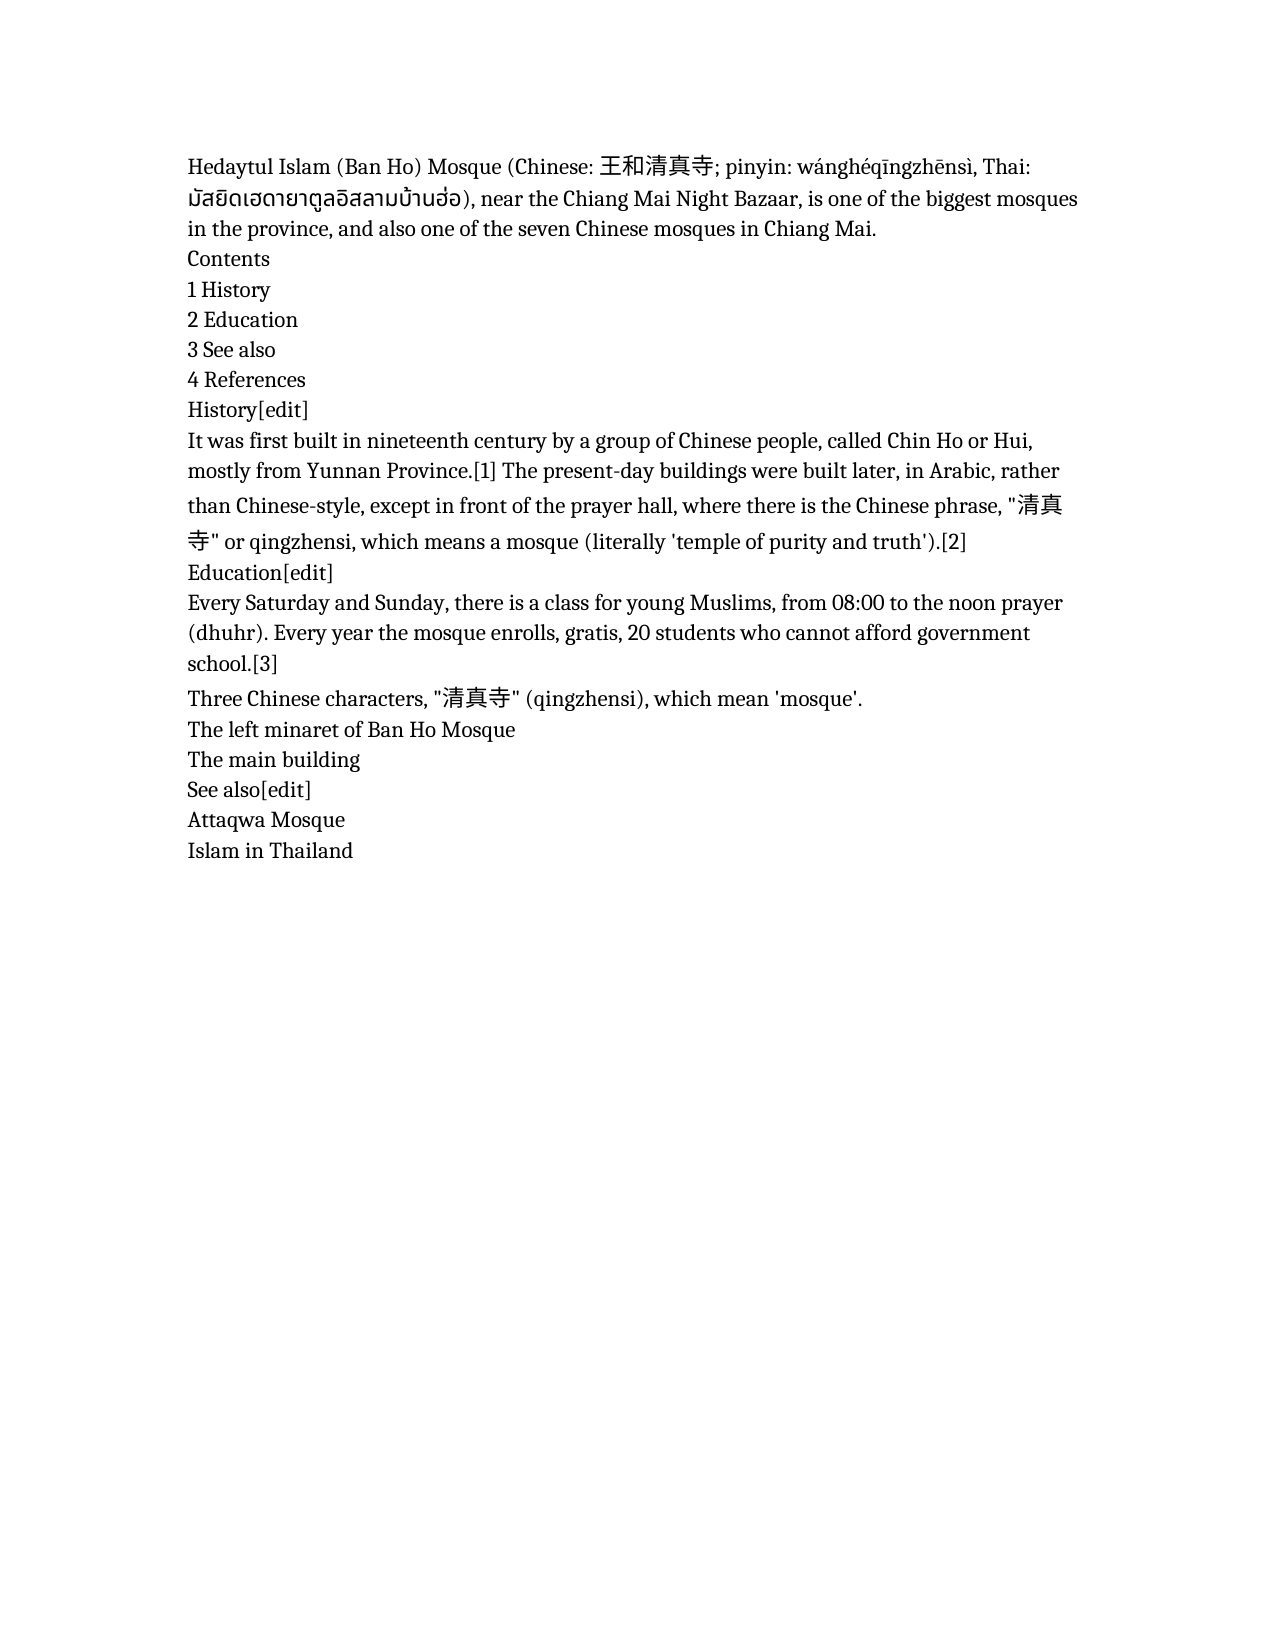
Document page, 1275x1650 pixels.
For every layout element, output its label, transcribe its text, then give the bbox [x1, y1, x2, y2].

text Hedaytul Islam (Ban Ho) Mosque (Chinese: 王和清真寺; pinyin: wánghéqīngzhēnsì, Thai: มัสยิดเฮดายาตูลอิสลามบ้านฮ่อ), near the Chiang Mai Night Bazaar, is one of the biggest mosques in the province, and also one of the seven Chinese mosques in Chiang Mai. Contents 1 History 2 Education 3 See also 4 References History[edit] It was first built in nineteenth century by a group of Chinese people, called Chin Ho or Hui, mostly from Yunnan Province.[1] The present-day buildings were built later, in Arabic, rather than Chinese-style, except in front of the prayer hall, where there is the Chinese phrase, "清真寺" or qingzhensi, which means a mosque (literally 'temple of purity and truth').[2] Education[edit] Every Saturday and Sunday, there is a class for young Muslims, from 08:00 to the noon prayer (dhuhr). Every year the mosque enrolls, gratis, 20 students who cannot afford government school.[3] Three Chinese characters, "清真寺" (qingzhensi), which mean 'mosque'. The left minaret of Ban Ho Mosque The main building See also[edit] Attaqwa Mosque Islam in Thailand [187, 150, 1087, 864]
